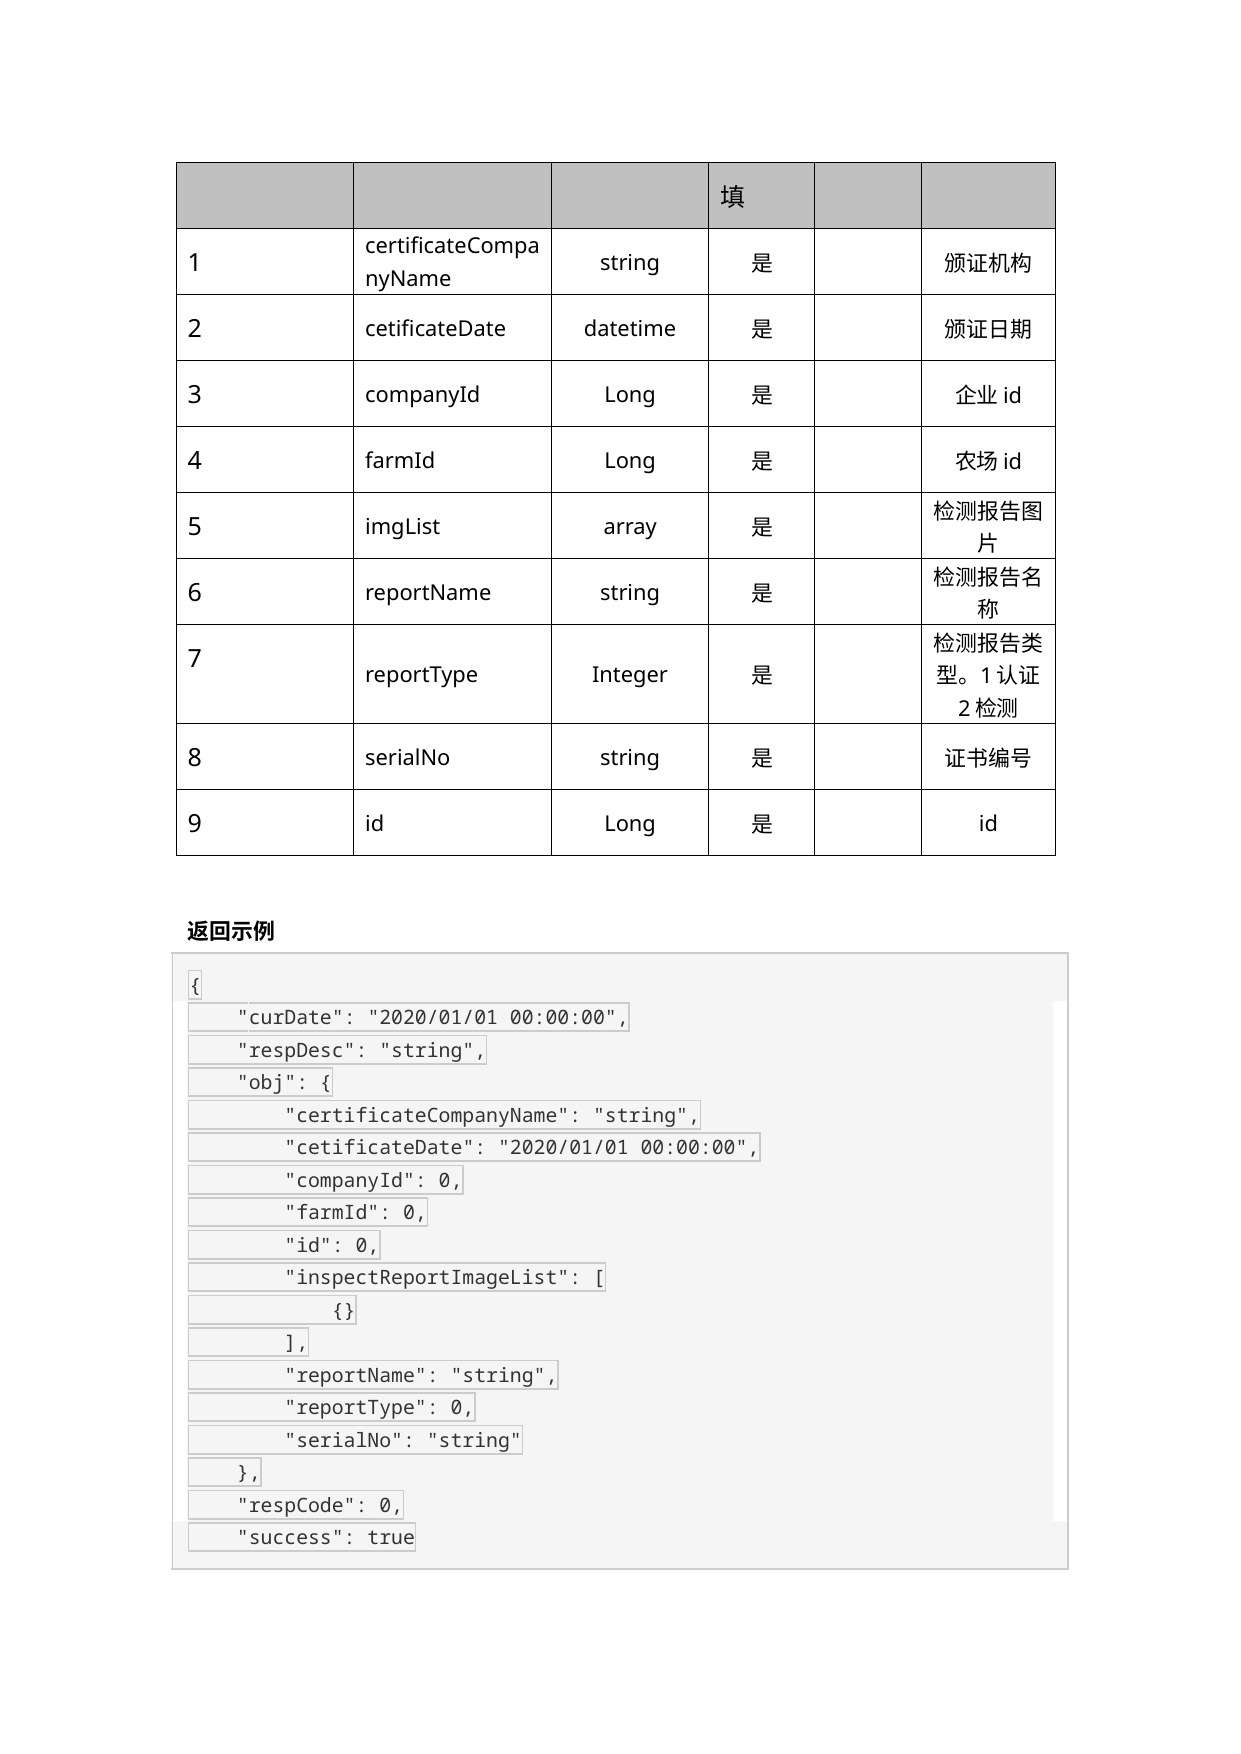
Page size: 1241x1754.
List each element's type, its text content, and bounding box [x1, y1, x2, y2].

text "reportName": "string", [187, 1358, 1053, 1391]
text "obj": { [187, 1066, 1053, 1098]
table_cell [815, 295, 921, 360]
text "inspectReportImageList": [ [187, 1261, 1053, 1293]
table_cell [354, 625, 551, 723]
text "respCode": 0, [187, 1488, 1053, 1505]
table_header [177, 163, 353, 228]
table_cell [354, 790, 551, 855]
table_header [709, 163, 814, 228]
text "farmId": 0, [187, 1196, 1053, 1228]
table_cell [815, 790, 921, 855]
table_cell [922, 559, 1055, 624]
text { [173, 954, 1067, 1001]
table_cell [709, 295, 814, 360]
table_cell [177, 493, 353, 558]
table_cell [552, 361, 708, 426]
text "success": true [173, 1505, 1067, 1568]
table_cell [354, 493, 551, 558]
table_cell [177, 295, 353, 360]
text "id": 0, [187, 1228, 1053, 1261]
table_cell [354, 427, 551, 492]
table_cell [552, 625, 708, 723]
text "curDate": "2020/01/01 00:00:00", [187, 1001, 1053, 1033]
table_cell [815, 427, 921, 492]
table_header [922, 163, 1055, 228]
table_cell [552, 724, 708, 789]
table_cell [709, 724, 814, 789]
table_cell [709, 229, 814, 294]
text "cetificateDate": "2020/01/01 00:00:00", [187, 1131, 1053, 1163]
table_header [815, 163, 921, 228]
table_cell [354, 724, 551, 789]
text "companyId": 0, [187, 1163, 1053, 1196]
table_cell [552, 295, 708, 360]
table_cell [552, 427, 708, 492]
text }, [187, 1456, 1053, 1488]
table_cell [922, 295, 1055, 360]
text "reportType": 0, [187, 1391, 1053, 1423]
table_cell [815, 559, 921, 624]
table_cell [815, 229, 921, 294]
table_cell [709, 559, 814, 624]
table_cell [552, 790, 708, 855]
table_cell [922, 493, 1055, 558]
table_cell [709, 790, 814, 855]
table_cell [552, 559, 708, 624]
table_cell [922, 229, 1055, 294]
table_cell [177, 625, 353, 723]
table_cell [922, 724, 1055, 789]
text {} [187, 1293, 1053, 1326]
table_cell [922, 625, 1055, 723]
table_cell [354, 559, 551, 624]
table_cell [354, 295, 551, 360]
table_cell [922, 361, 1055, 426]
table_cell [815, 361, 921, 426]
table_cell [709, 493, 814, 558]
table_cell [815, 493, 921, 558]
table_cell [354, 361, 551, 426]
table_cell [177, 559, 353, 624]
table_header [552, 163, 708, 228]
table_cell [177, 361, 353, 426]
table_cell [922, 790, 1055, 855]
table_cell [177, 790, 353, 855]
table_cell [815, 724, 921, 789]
text "serialNo": "string" [187, 1423, 1053, 1456]
text "respDesc": "string", [187, 1033, 1053, 1066]
text "certificateCompanyName": "string", [187, 1098, 1053, 1131]
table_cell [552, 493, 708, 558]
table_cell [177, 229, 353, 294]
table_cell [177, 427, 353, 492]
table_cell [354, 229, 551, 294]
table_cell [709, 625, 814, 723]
text ], [187, 1326, 1053, 1358]
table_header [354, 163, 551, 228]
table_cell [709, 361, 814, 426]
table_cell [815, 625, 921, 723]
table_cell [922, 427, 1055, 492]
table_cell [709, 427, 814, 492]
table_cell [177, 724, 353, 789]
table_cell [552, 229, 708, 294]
subtitle 返回示例 [187, 913, 1053, 946]
